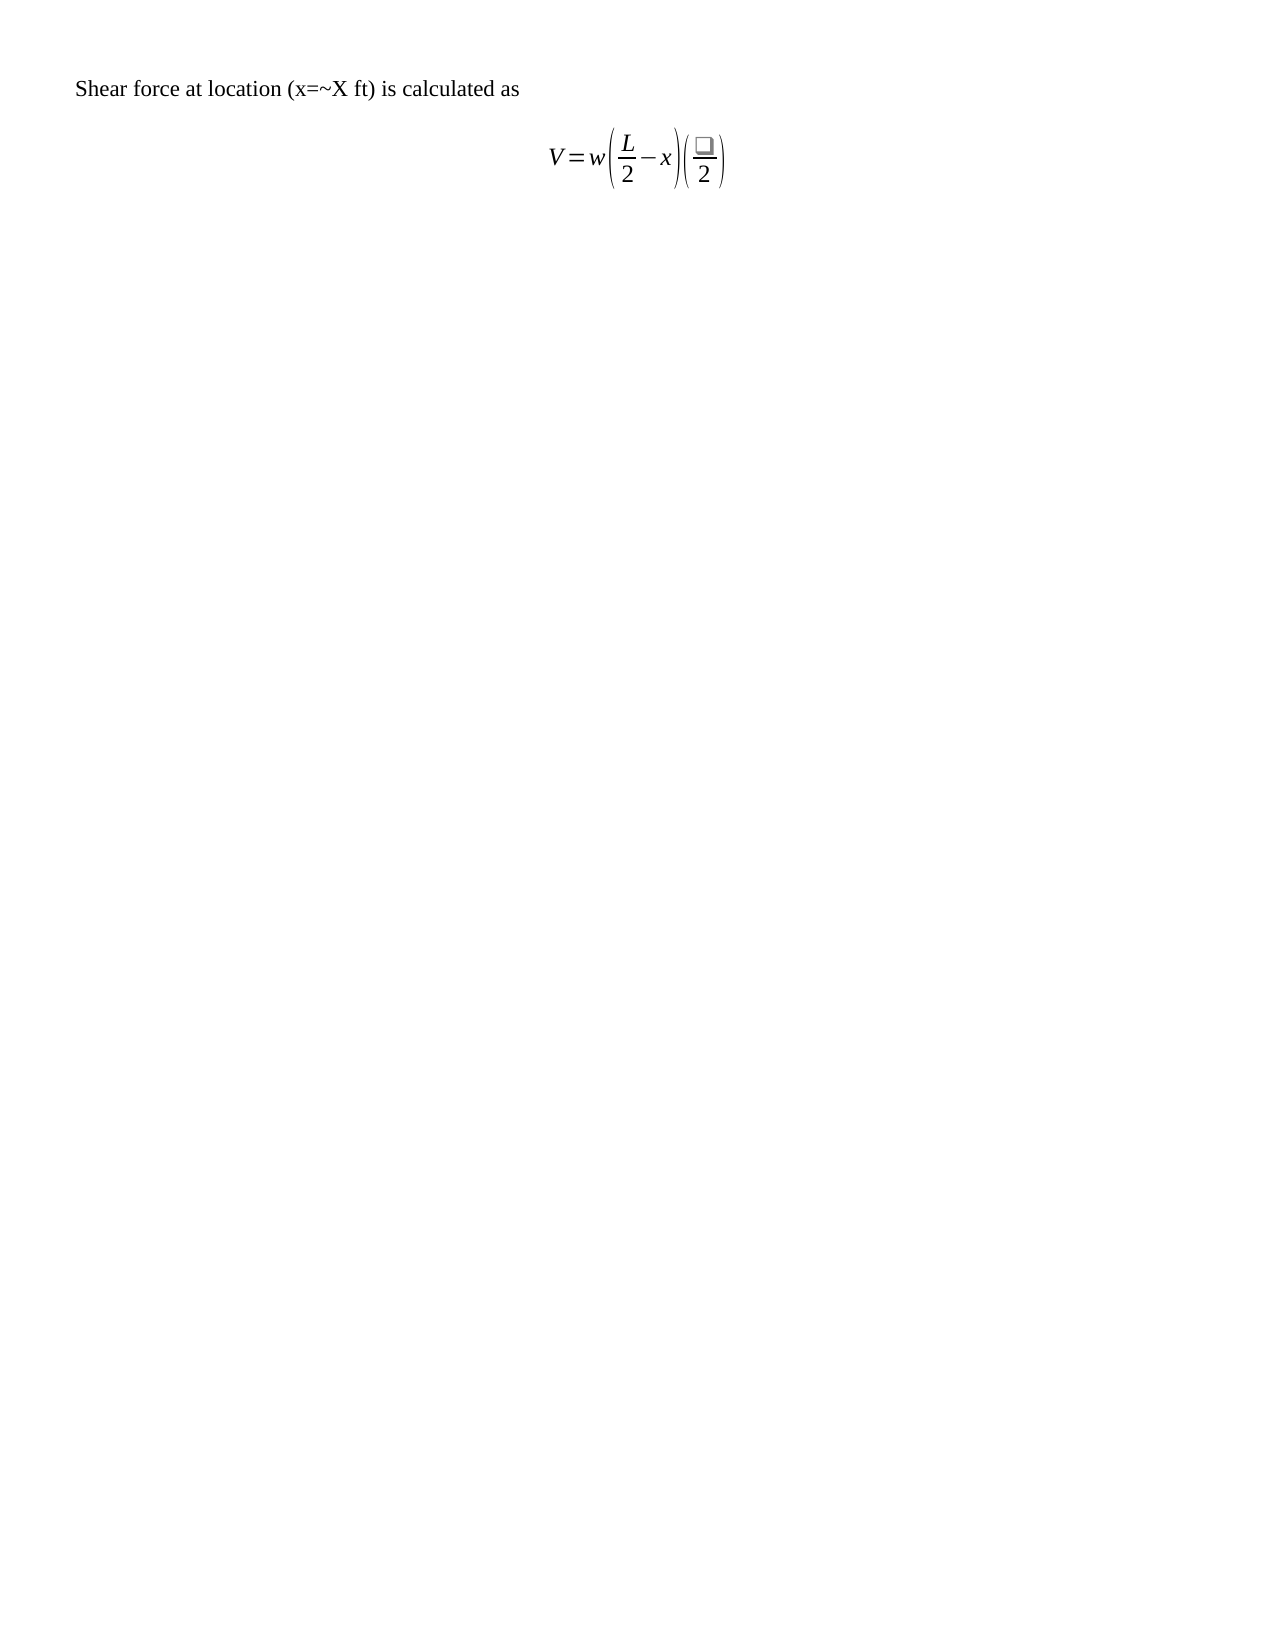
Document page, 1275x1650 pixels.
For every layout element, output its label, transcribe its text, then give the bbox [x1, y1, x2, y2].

text Shear force at location (x=~X ft) is calculated as [75, 75, 1200, 101]
